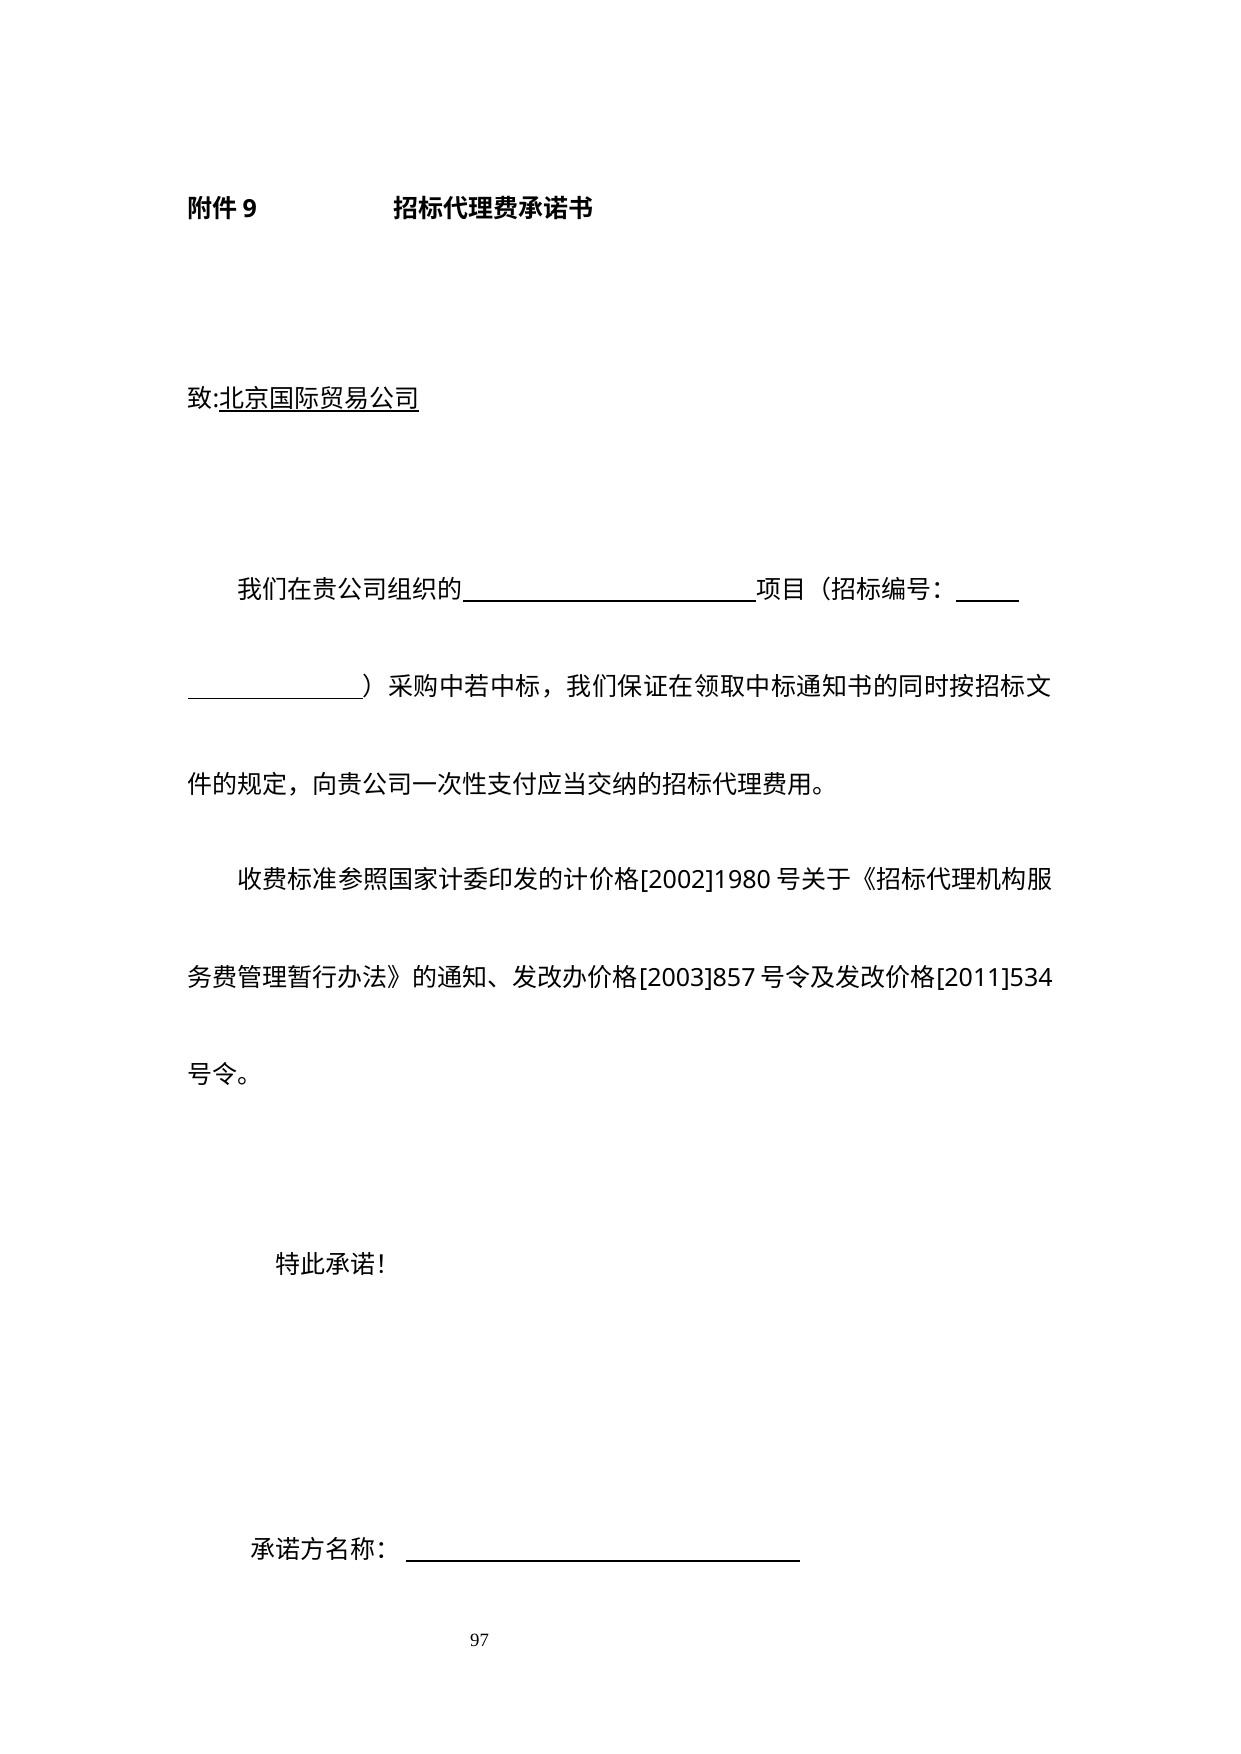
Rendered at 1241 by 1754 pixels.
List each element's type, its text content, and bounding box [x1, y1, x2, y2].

text 承诺方名称： [187, 1515, 1053, 1580]
text 收费标准参照国家计委印发的计价格[2002]1980号关于《招标代理机构服务费管理暂行办法》的通知、发改办价格[2003]857号令及发改价格[2011]534号令。 [187, 845, 1053, 1105]
text 我们在贵公司组织的 项目（招标编号： ）采购中若中标，我们保证在领取中标通知书的同时按招标文件的规定，向贵公司一次性支付应当交纳的招标代理费用。 [187, 555, 1053, 815]
text 特此承诺！ [187, 1230, 1053, 1295]
text 致:北京国际贸易公司 [187, 364, 1053, 429]
text 附件9 招标代理费承诺书 [187, 174, 1053, 239]
